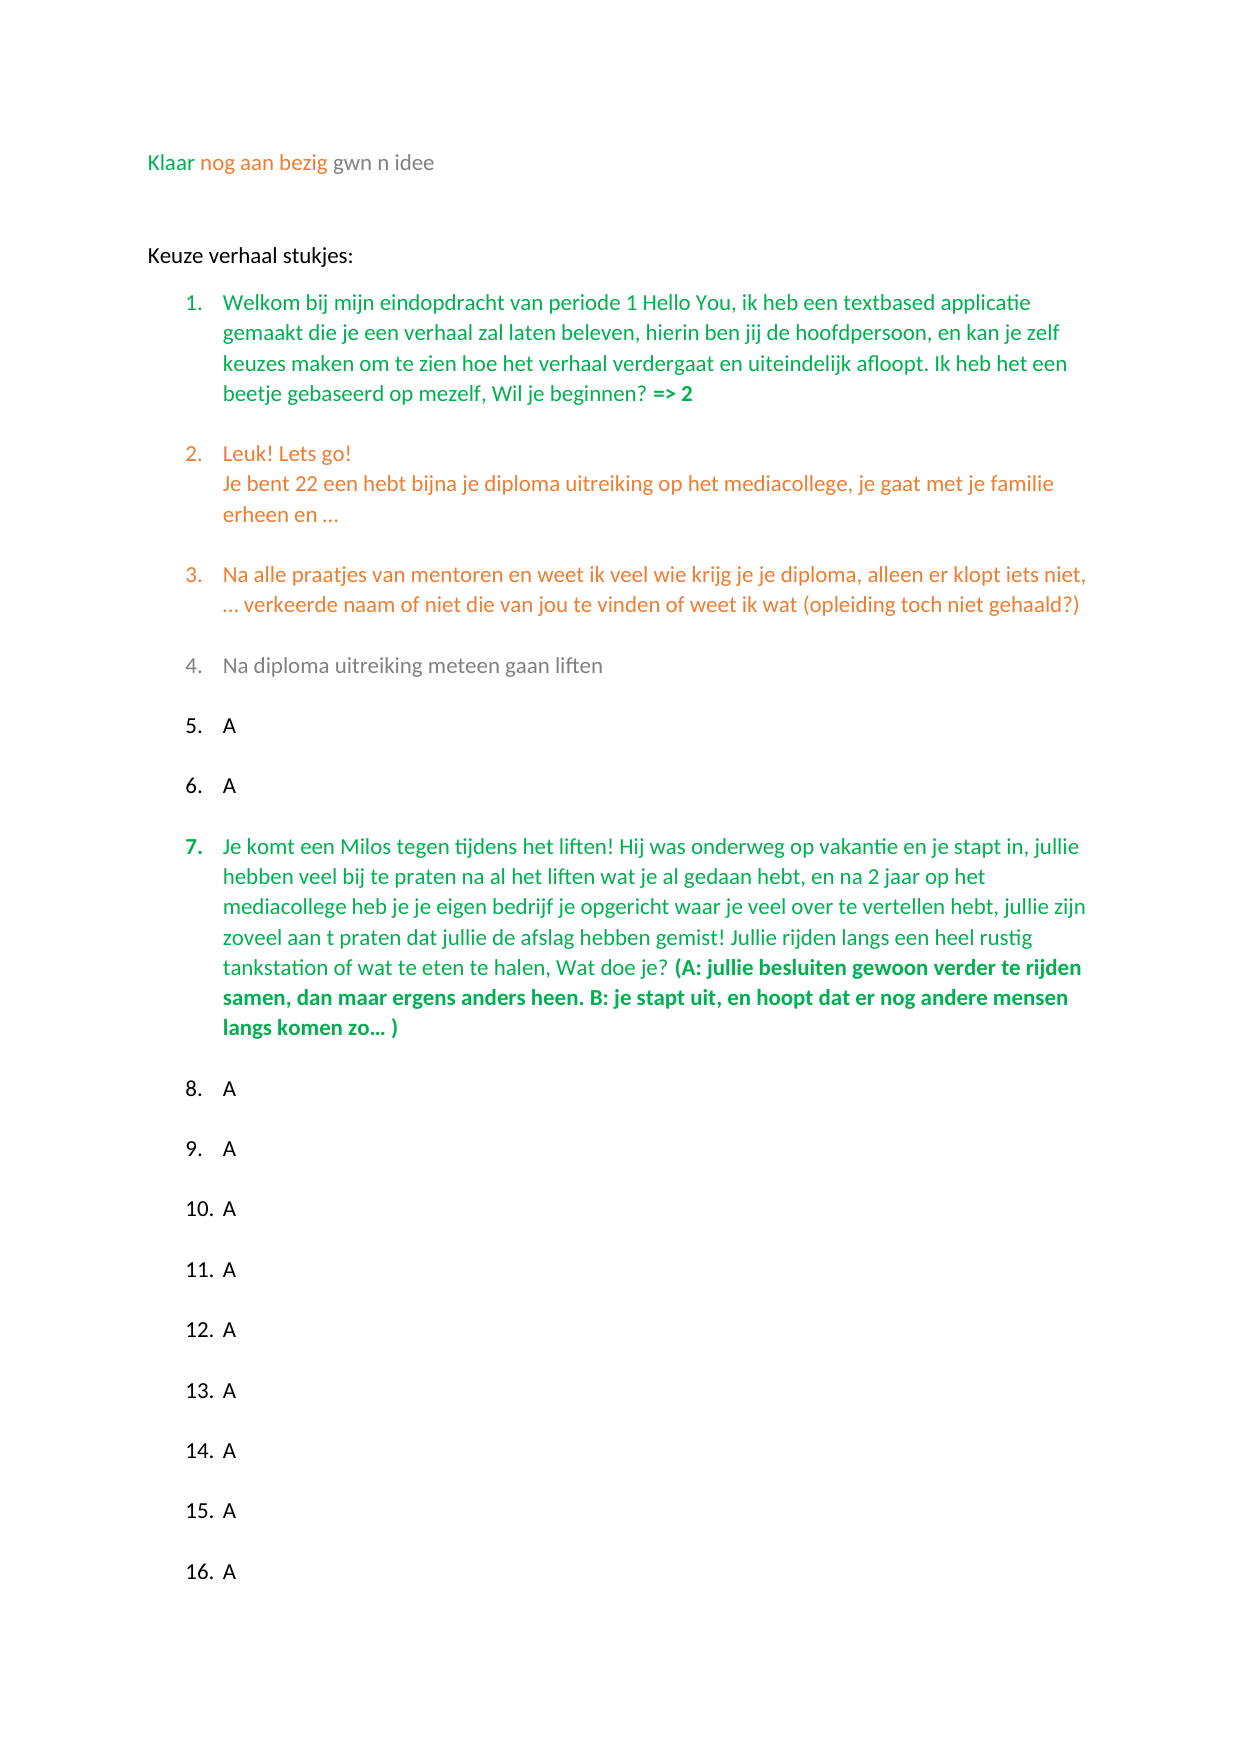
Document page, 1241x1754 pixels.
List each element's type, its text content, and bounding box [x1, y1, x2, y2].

list A [185, 1255, 1093, 1283]
list Na alle praatjes van mentoren en weet ik veel wie krijg je je diploma, alleen er klopt iets niet, … verkeerde naam of niet die van jou te vinden of weet ik wat (opleiding toch niet gehaald?) [185, 560, 1093, 618]
list Je komt een Milos tegen tijdens het liften! Hij was onderweg op vakantie en je stapt in, jullie hebben veel bij te praten na al het liften wat je al gedaan hebt, en na 2 jaar op het mediacollege heb je je eigen bedrijf je opgericht waar je veel over te vertellen hebt, jullie zijn zoveel aan t praten dat jullie de afslag hebben gemist! Jullie rijden langs een heel rustig tankstation of wat te eten te halen, Wat doe je? (A: jullie besluiten gewoon verder te rijden samen, dan maar ergens anders heen. B: je stapt uit, en hoopt dat er nog andere mensen langs komen zo… ) [185, 832, 1093, 1041]
list A [185, 1074, 1093, 1102]
list A [185, 1194, 1093, 1222]
text Klaar nog aan bezig gwn n idee [148, 148, 1093, 176]
text Keuze verhaal stukjes: [148, 241, 1093, 269]
list A [185, 1376, 1093, 1404]
list Welkom bij mijn eindopdracht van periode 1 Hello You, ik heb een textbased applicatie gemaakt die je een verhaal zal laten beleven, hierin ben jij de hoofdpersoon, en kan je zelf keuzes maken om te zien hoe het verhaal verdergaat en uiteindelijk afloopt. Ik heb het een beetje gebaseerd op mezelf, Wil je beginnen? => 2 [185, 288, 1093, 407]
list A [185, 1315, 1093, 1343]
list A [185, 1436, 1093, 1464]
list Na diploma uitreiking meteen gaan liften [185, 651, 1093, 679]
list A [185, 711, 1093, 739]
list Leuk! Lets go! Je bent 22 een hebt bijna je diploma uitreiking op het mediacollege, je gaat met je familie erheen en … [185, 439, 1093, 528]
list A [185, 1134, 1093, 1162]
list A [185, 1497, 1093, 1524]
list A [185, 772, 1093, 799]
list A [185, 1557, 1093, 1585]
